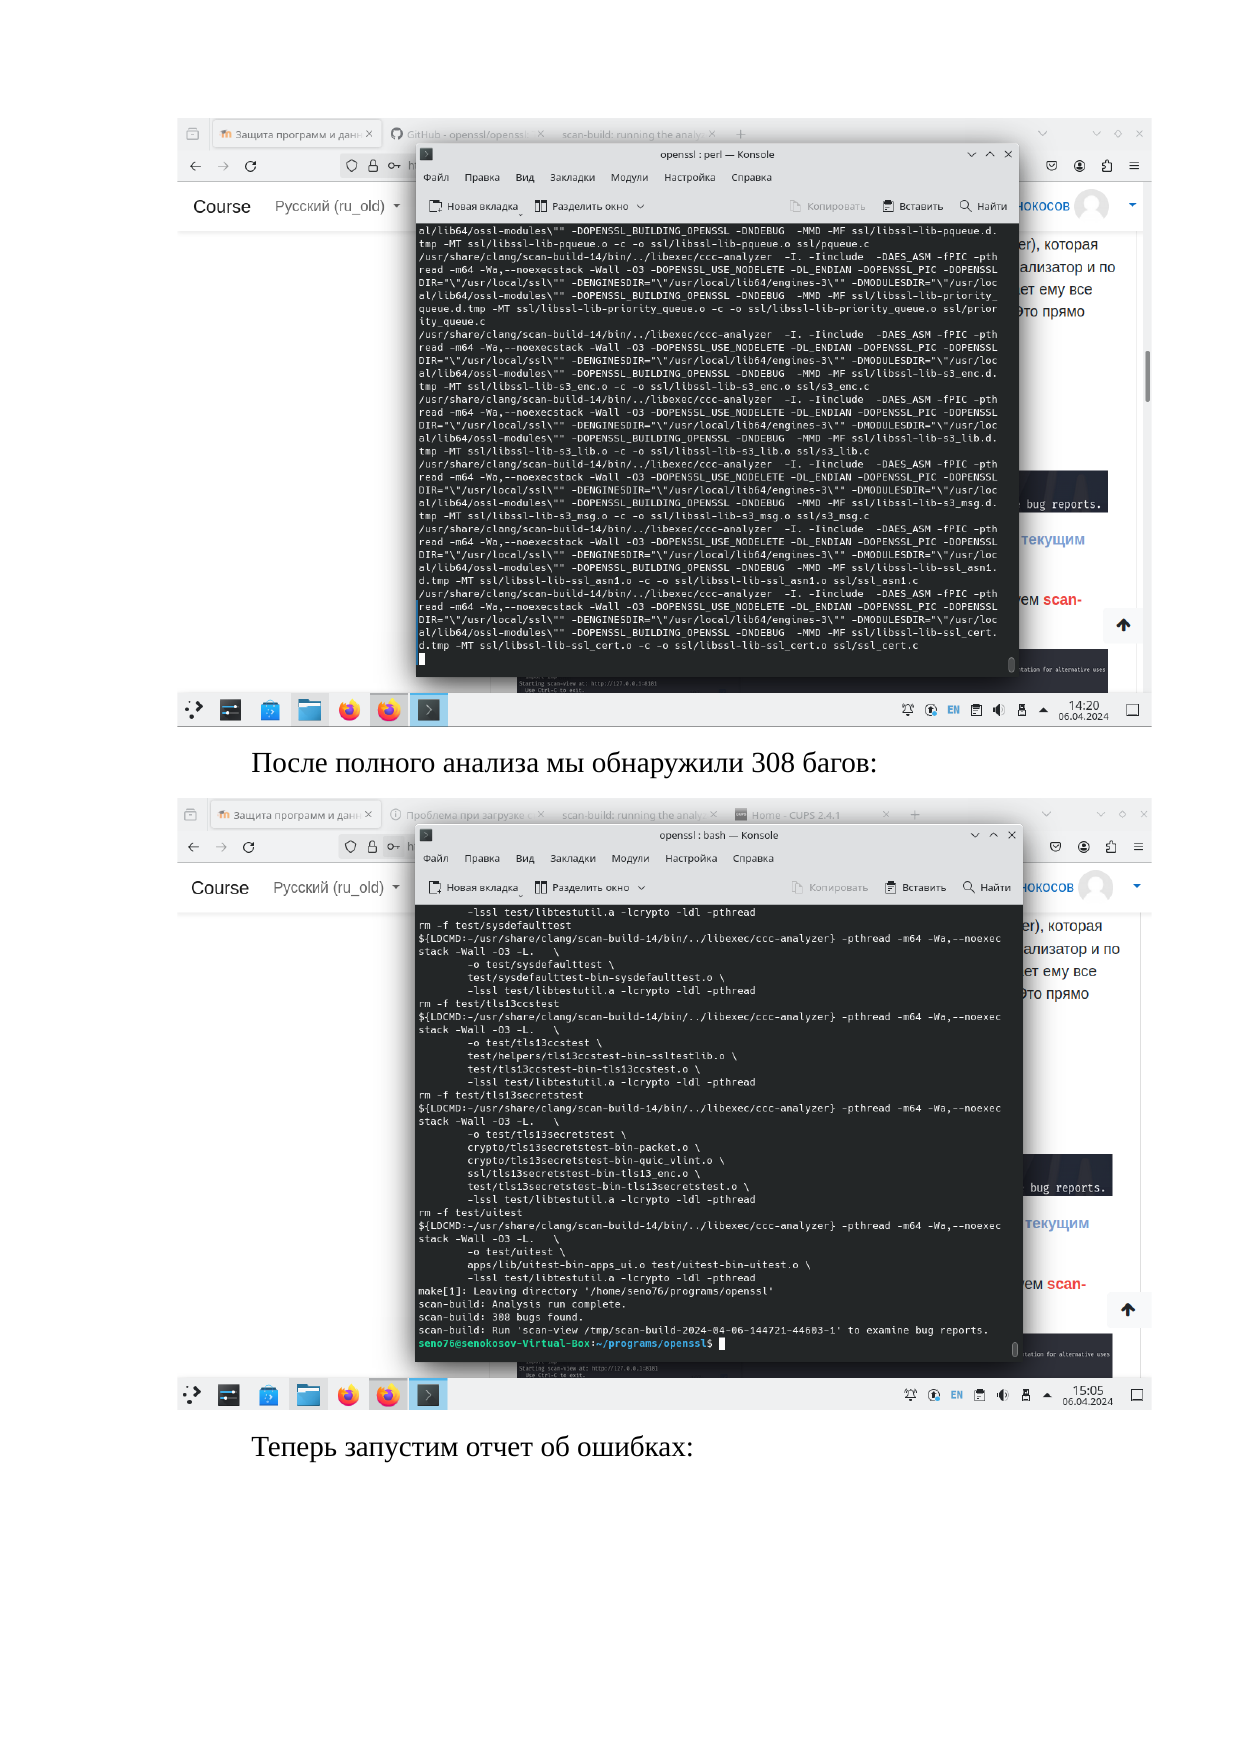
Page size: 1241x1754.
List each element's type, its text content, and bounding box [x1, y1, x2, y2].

picture [177, 118, 1152, 727]
text После полного анализа мы обнаружили 308 багов: [177, 745, 1152, 779]
text Теперь запустим отчет об ошибках: [177, 1429, 1152, 1462]
picture [177, 798, 1152, 1410]
